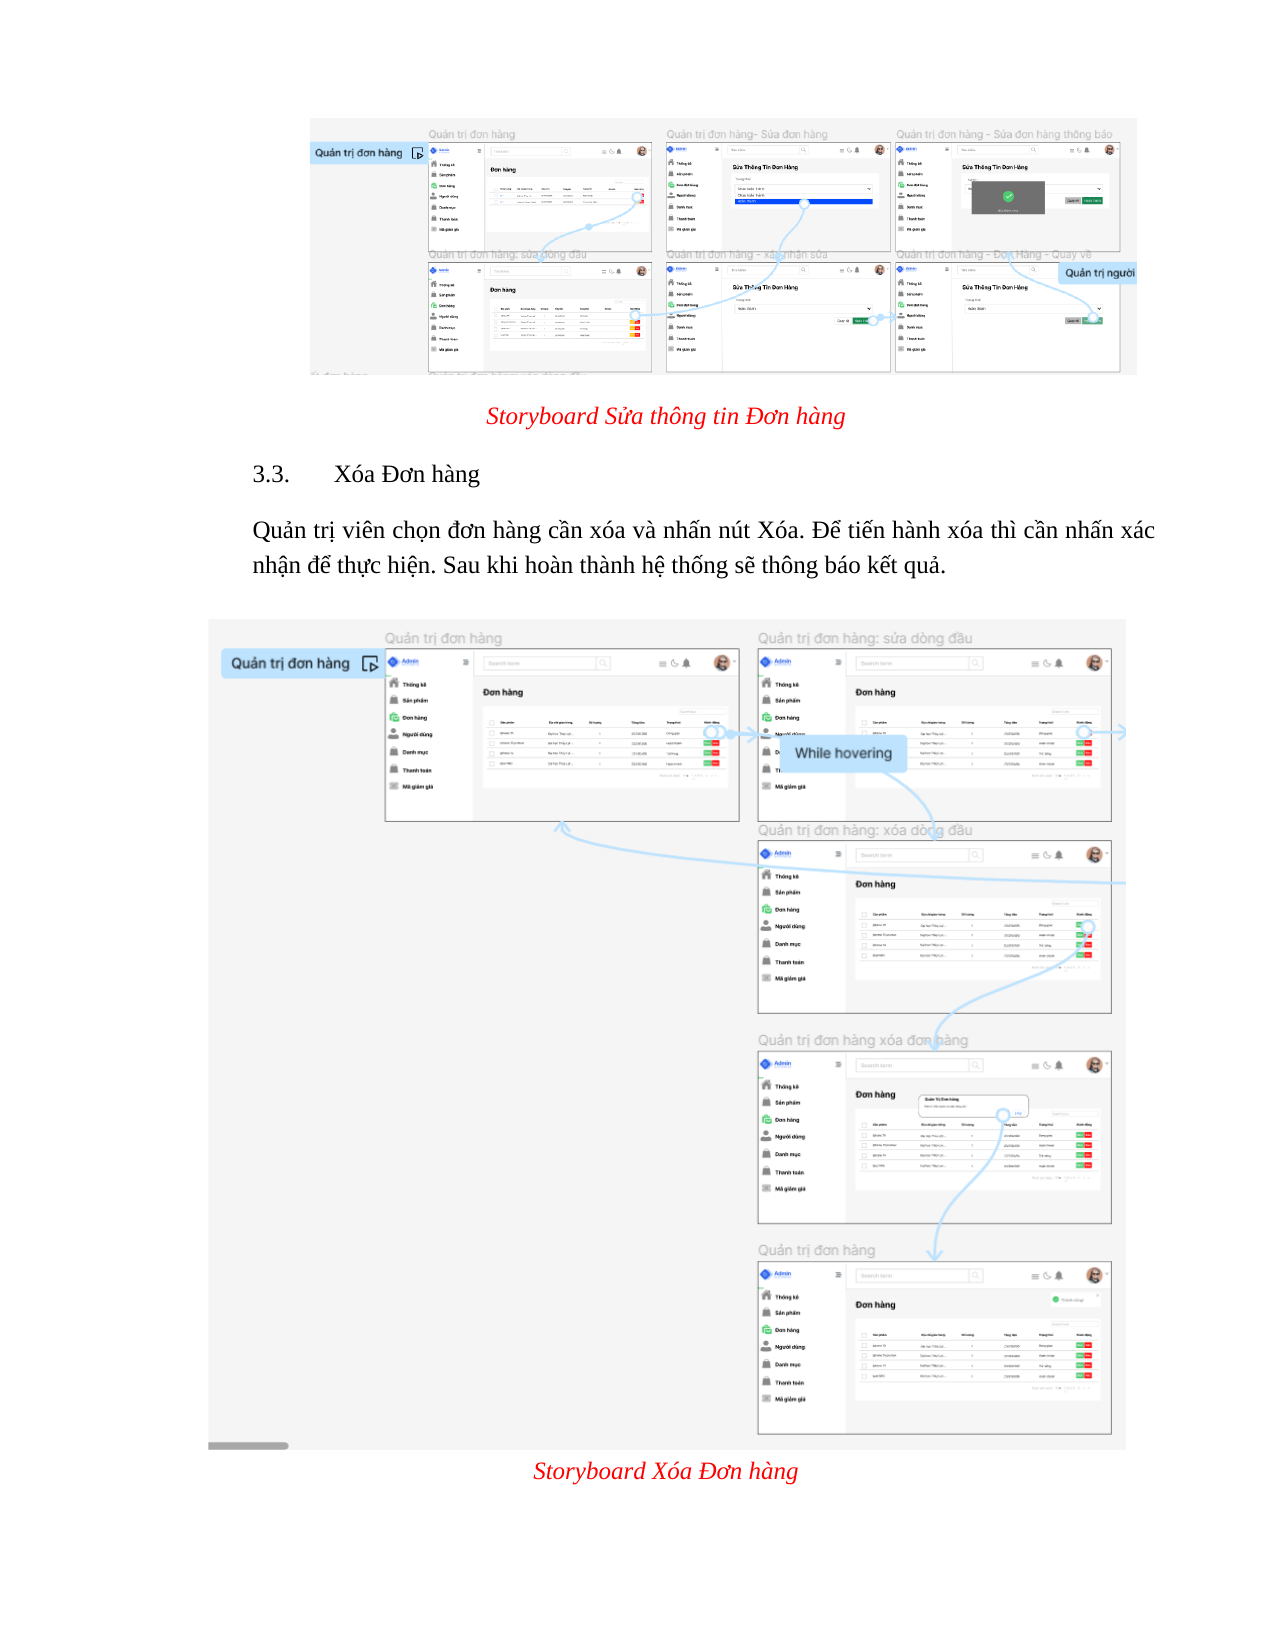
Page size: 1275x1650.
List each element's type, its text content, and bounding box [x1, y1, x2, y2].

text Quản trị viên chọn đơn hàng cần xóa và nhấn nút Xóa. Để tiến hành xóa thì cần nhấn xác nhận để thực hiện. Sau khi hoàn thành hệ thống sẽ thông báo kết quả. [252, 515, 1157, 578]
picture [309, 118, 1137, 375]
text Storyboard Xóa Đơn hàng [177, 1456, 1157, 1485]
list Xóa Đơn hàng [252, 459, 1157, 488]
picture [208, 619, 1126, 1450]
text Storyboard Sửa thông tin Đơn hàng [177, 401, 1157, 430]
